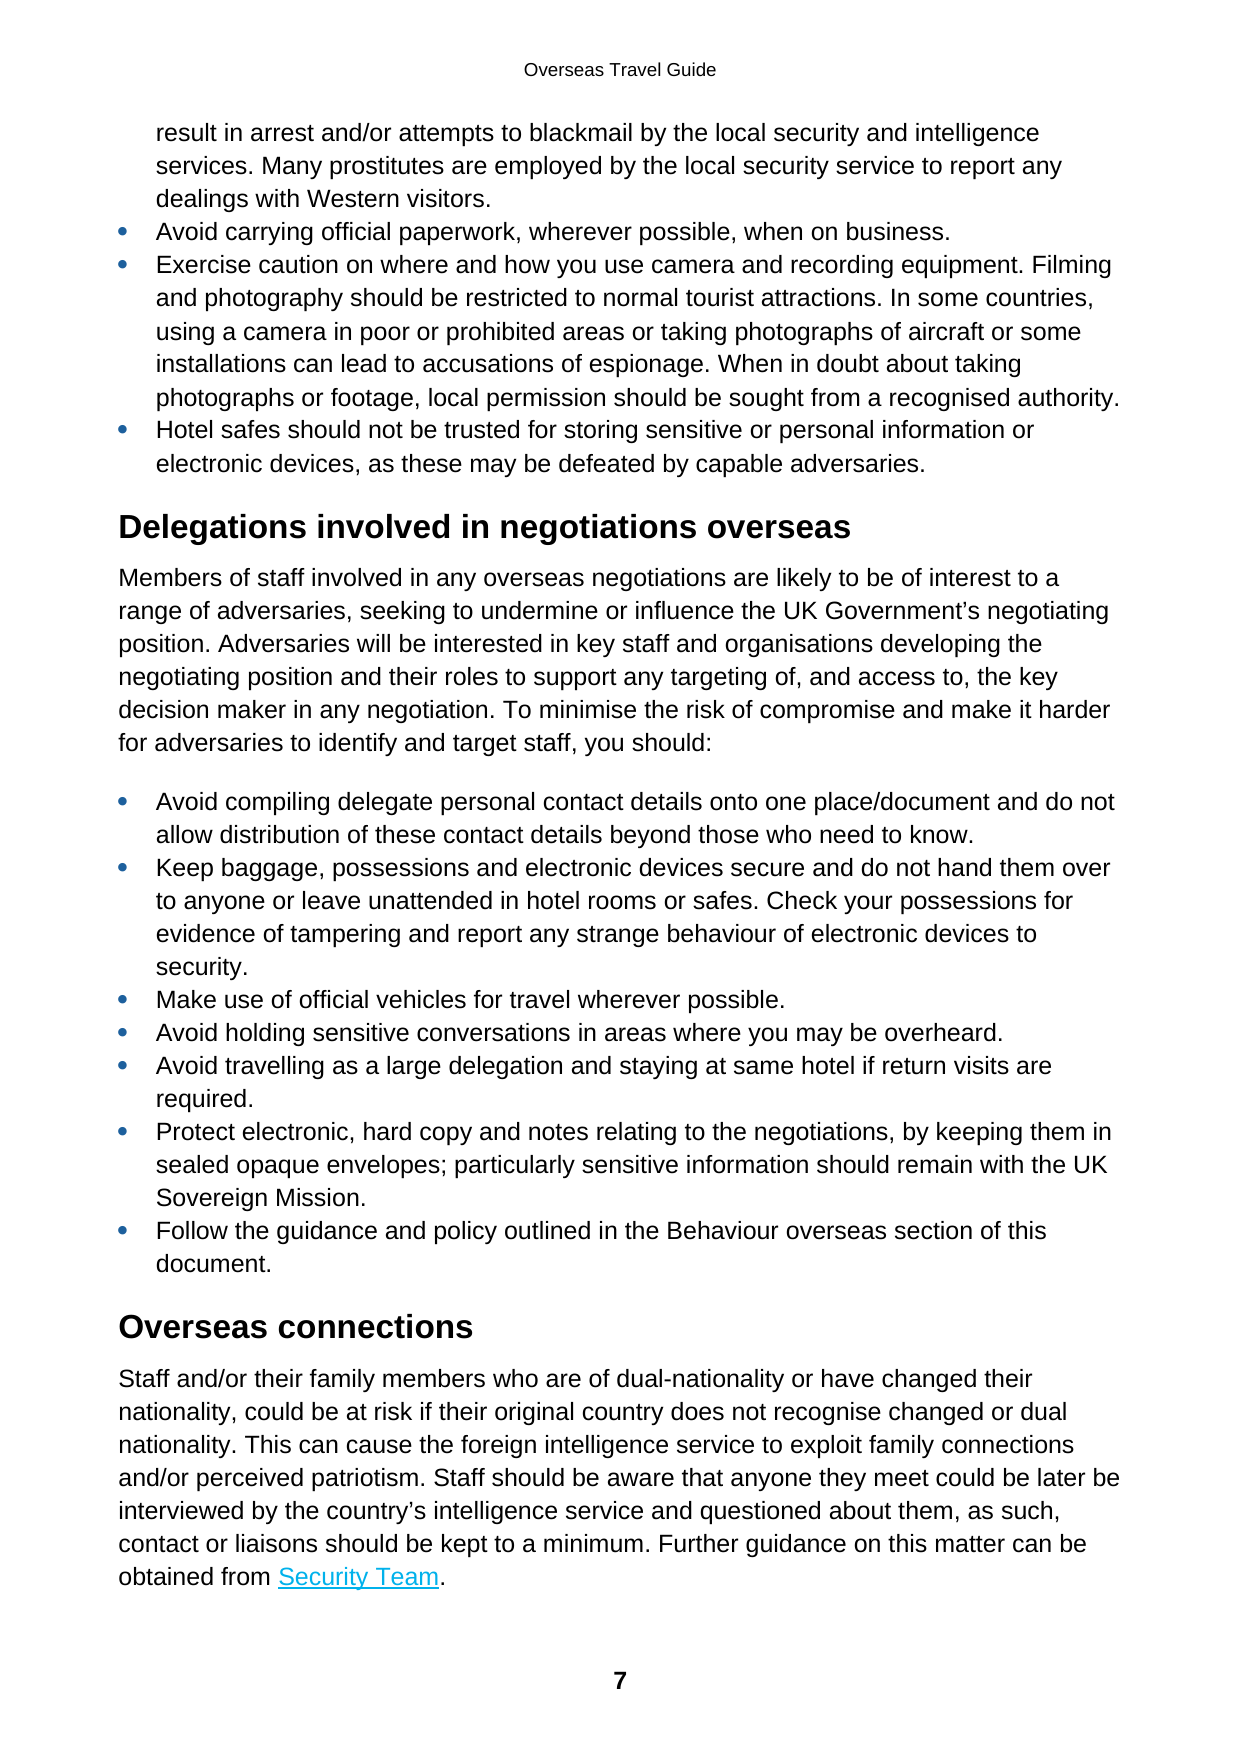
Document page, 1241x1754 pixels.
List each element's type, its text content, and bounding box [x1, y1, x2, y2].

text Members of staff involved in any overseas negotiations are likely to be of interest to a range of adversaries, seeking to undermine or influence the UK Government’s negotiating position. Adversaries will be interested in key staff and organisations developing the negotiating position and their roles to support any targeting of, and access to, the key decision maker in any negotiation. To minimise the risk of compromise and make it harder for adversaries to identify and target staff, you should: [118, 563, 1122, 757]
list Avoid travelling as a large delegation and staying at same hotel if return visits are required. [118, 1051, 1122, 1113]
text Staff and/or their family members who are of dual-nationality or have changed their nationality, could be at risk if their original country does not recognise changed or dual nationality. This can cause the foreign intelligence service to exploit family connections and/or perceived patriotism. Staff should be aware that anyone they meet could be later be interviewed by the country’s intelligence service and questioned about them, as such, contact or liaisons should be kept to a minimum. Further guidance on this matter can be obtained from Security Team. [118, 1364, 1122, 1591]
list Avoid compiling delegate personal contact details onto one place/document and do not allow distribution of these contact details beyond those who need to know. [118, 786, 1122, 848]
subtitle Delegations involved in negotiations overseas [118, 507, 1122, 545]
list Exercise caution on where and how you use camera and recording equipment. Filming and photography should be restricted to normal tourist attractions. In some countries, using a camera in poor or prohibited areas or taking photographs of aircraft or some installations can lead to accusations of espionage. When in doubt about taking photographs or footage, local permission should be sought from a recognised authority. [118, 250, 1122, 411]
list Follow the guidance and policy outlined in the Behaviour overseas section of this document. [118, 1216, 1122, 1278]
list Make use of official vehicles for travel wherever possible. [118, 985, 1122, 1014]
list Protect electronic, hard copy and notes relating to the negotiations, by keeping them in sealed opaque envelopes; particularly sensitive information should remain with the UK Sovereign Mission. [118, 1117, 1122, 1212]
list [118, 118, 1122, 213]
subtitle Overseas connections [118, 1307, 1122, 1346]
list Avoid carrying official paperwork, wherever possible, when on business. [118, 217, 1122, 246]
list Avoid holding sensitive conversations in areas where you may be overheard. [118, 1018, 1122, 1047]
list Keep baggage, possessions and electronic devices secure and do not hand them over to anyone or leave unattended in hotel rooms or safes. Check your possessions for evidence of tampering and report any strange behaviour of electronic devices to security. [118, 853, 1122, 981]
list Hotel safes should not be trusted for storing sensitive or personal information or electronic devices, as these may be defeated by capable adversaries. [118, 416, 1122, 477]
